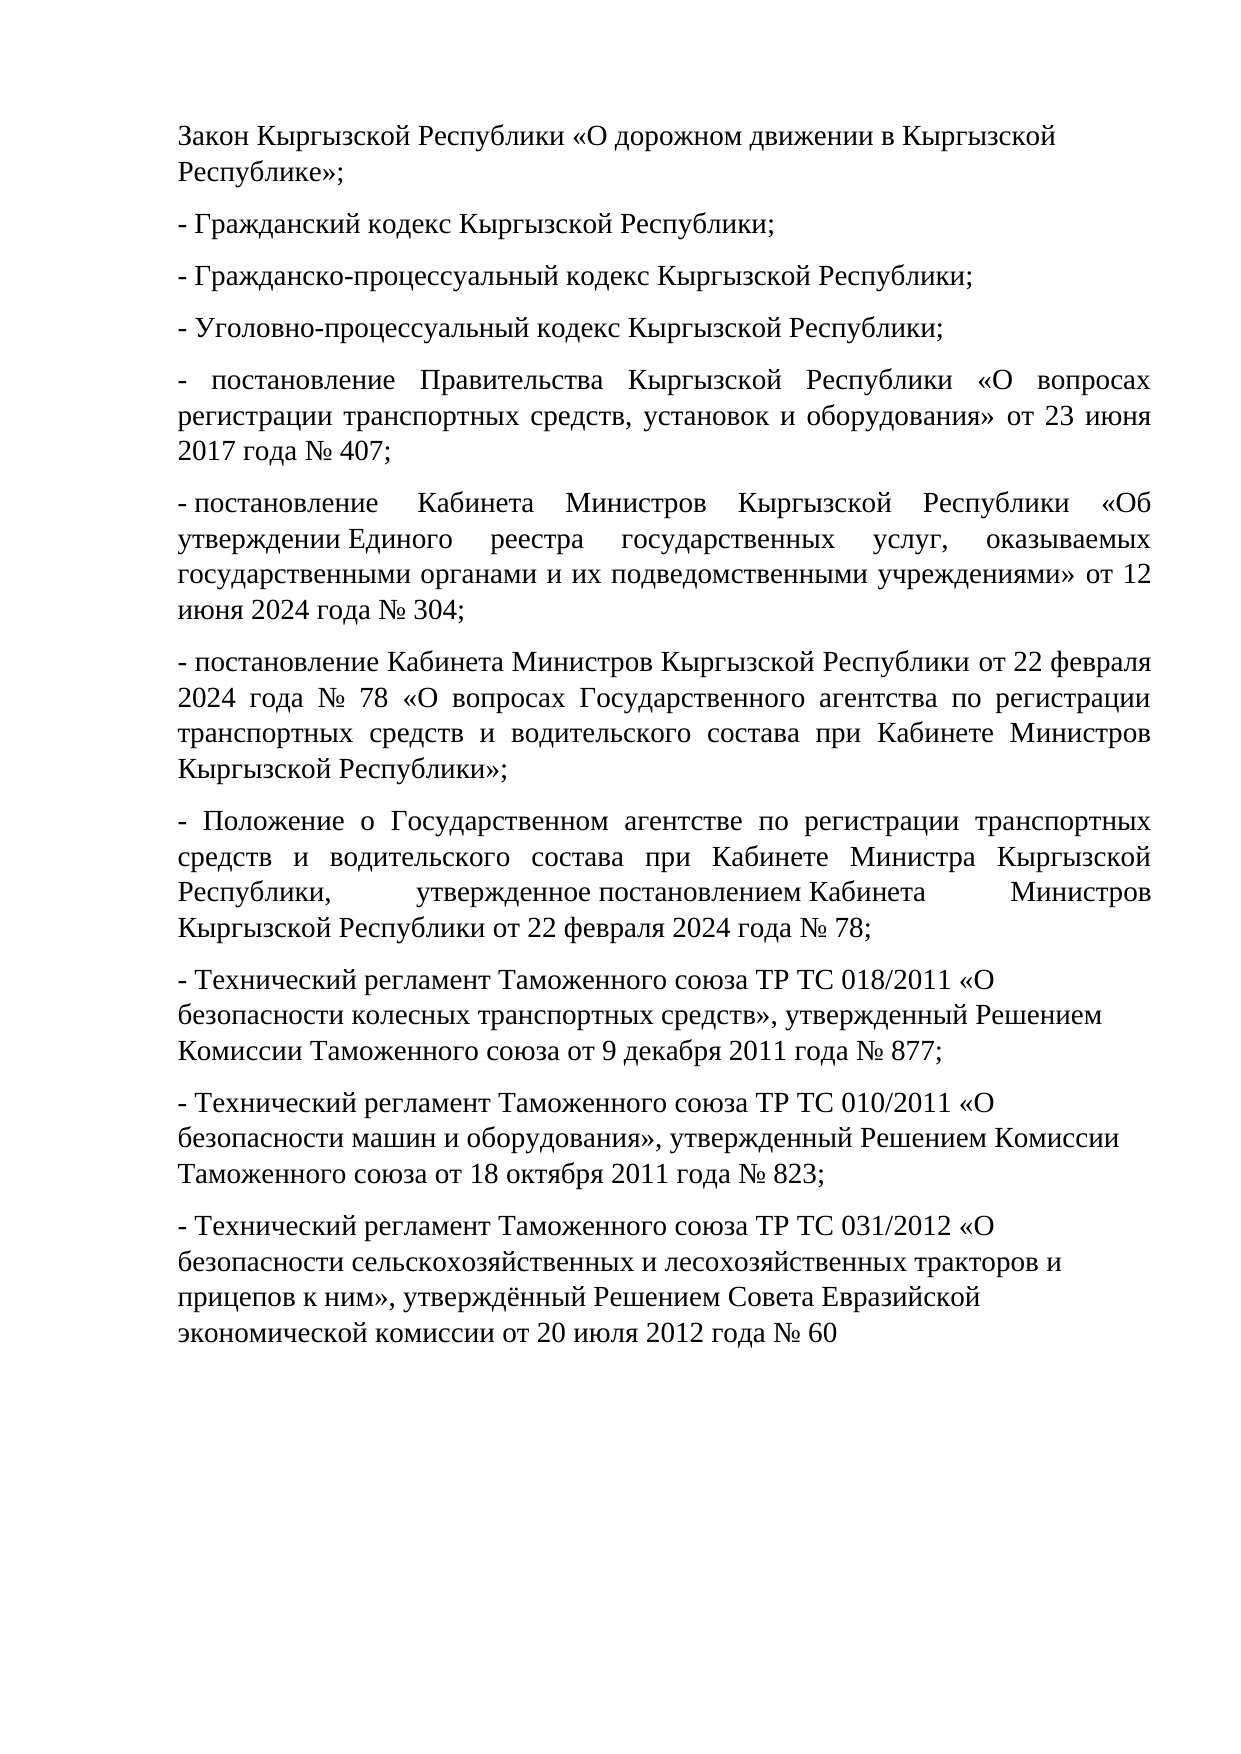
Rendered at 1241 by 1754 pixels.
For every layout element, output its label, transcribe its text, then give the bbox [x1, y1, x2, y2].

text - постановление Правительства Кыргызской Республики «О вопросах регистрации транспортных средств, установок и оборудования» от 23 июня 2017 года № 407; [177, 362, 1152, 467]
text - постановление Кабинета Министров Кыргызской Республики «Об утверждении Единого реестра государственных услуг, оказываемых государственными органами и их подведомственными учреждениями» от 12 июня 2024 года № 304; [177, 486, 1152, 626]
text - Гражданско-процессуальный кодекс Кыргызской Республики; [177, 258, 1152, 292]
text - постановление Кабинета Министров Кыргызской Республики от 22 февраля 2024 года № 78 «О вопросах Государственного агентства по регистрации транспортных средств и водительского состава при Кабинете Министров Кыргызской Республики»; [177, 644, 1152, 784]
text - Уголовно-процессуальный кодекс Кыргызской Республики; [177, 310, 1152, 344]
text - Технический регламент Таможенного союза ТР ТС 010/2011 «О безопасности машин и оборудования», утвержденный Решением Комиссии Таможенного союза от 18 октября 2011 года № 823; [177, 1085, 1152, 1190]
text - Положение о Государственном агентстве по регистрации транспортных средств и водительского состава при Кабинете Министра Кыргызской Республики, утвержденное постановлением Кабинета Министров Кыргызской Республики от 22 февраля 2024 года № 78; [177, 803, 1152, 943]
text - Технический регламент Таможенного союза ТР ТС 018/2011 «О безопасности колесных транспортных средств», утвержденный Решением Комиссии Таможенного союза от 9 декабря 2011 года № 877; [177, 962, 1152, 1066]
text - Технический регламент Таможенного союза ТР ТС 031/2012 «О безопасности сельскохозяйственных и лесохозяйственных тракторов и прицепов к ним», утверждённый Решением Совета Евразийской экономической комиссии от 20 июля 2012 года № 60 [177, 1208, 1152, 1348]
text Закон Кыргызской Республики «О дорожном движении в Кыргызской Республике»; [177, 118, 1152, 187]
text - Гражданский кодекс Кыргызской Республики; [177, 206, 1152, 239]
